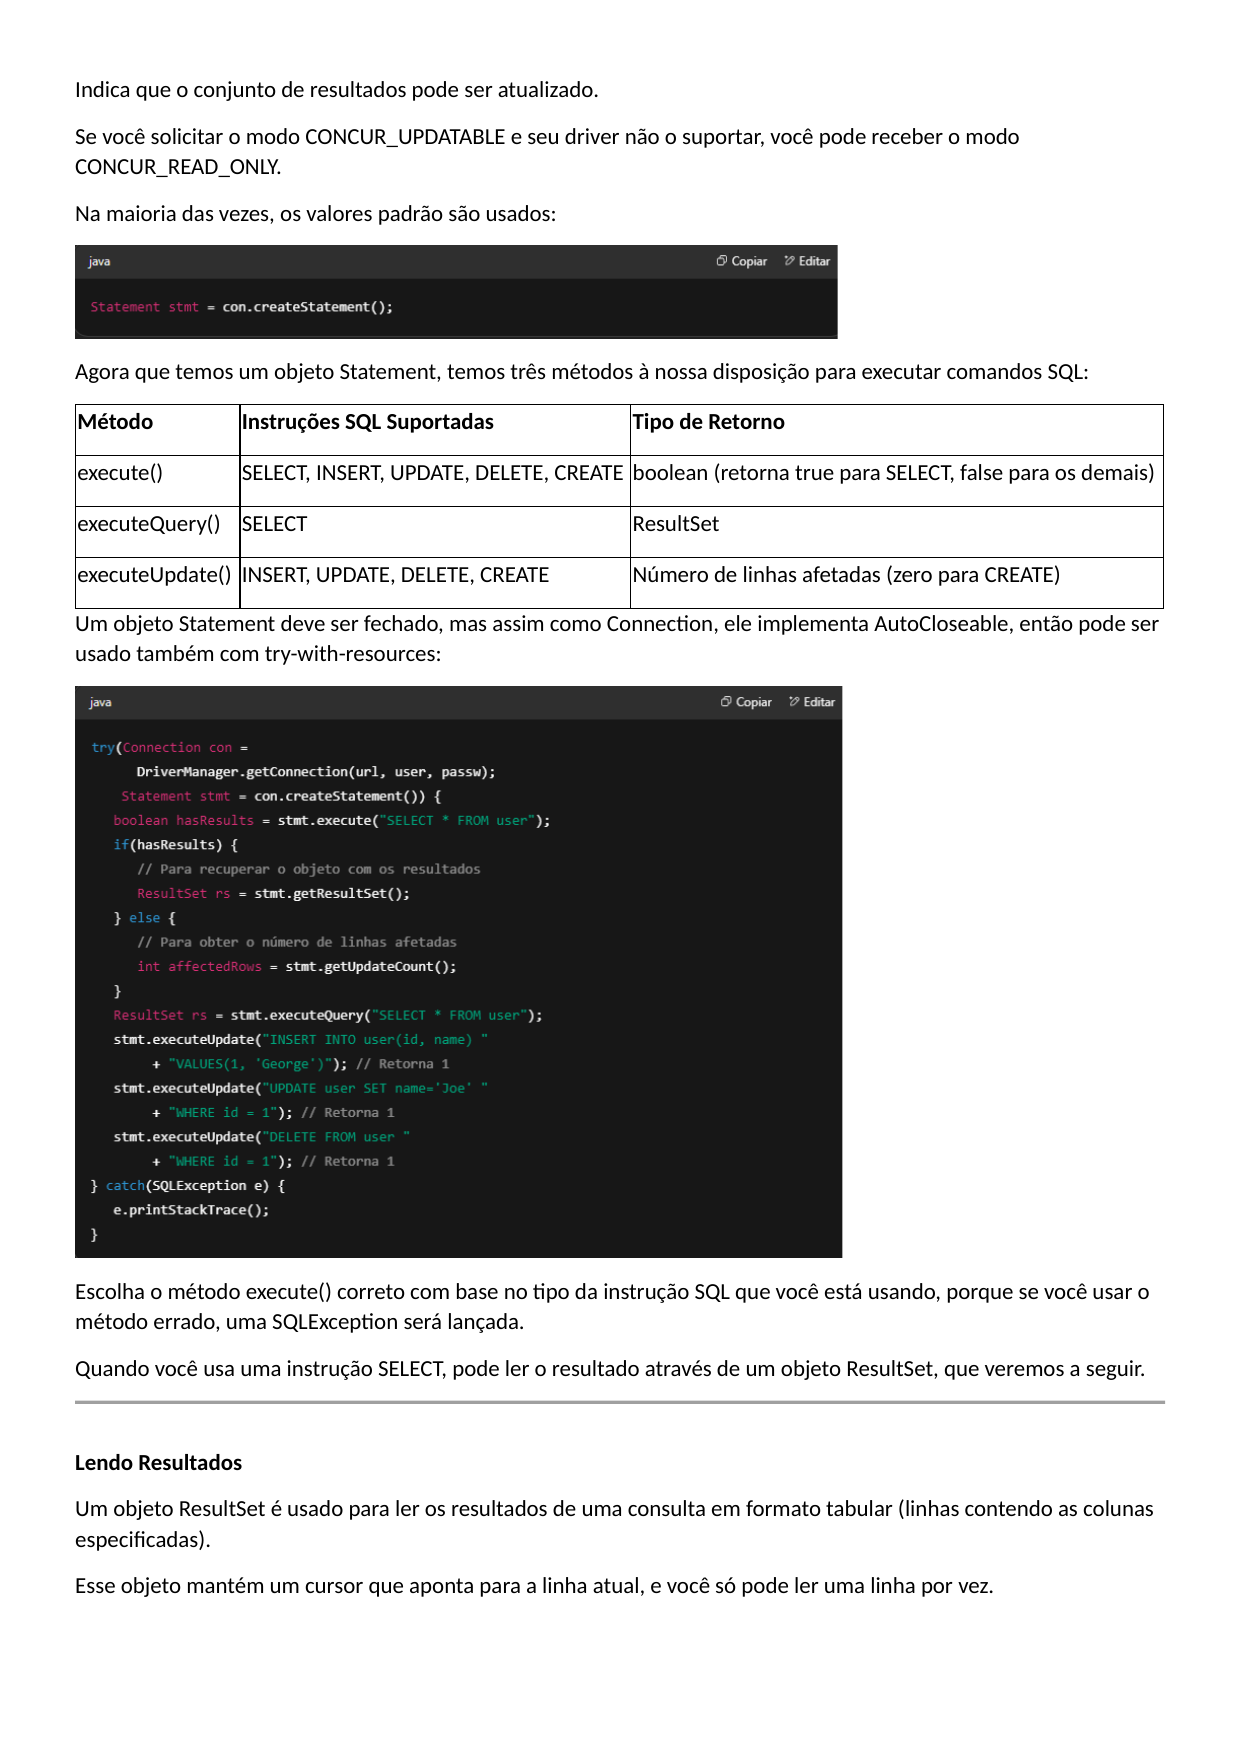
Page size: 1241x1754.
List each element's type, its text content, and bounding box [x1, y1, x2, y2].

table_cell INSERT, UPDATE, DELETE, CREATE [241, 558, 630, 608]
table_cell executeUpdate() [76, 558, 239, 608]
table_cell SELECT, INSERT, UPDATE, DELETE, CREATE [241, 456, 630, 506]
text Na maioria das vezes, os valores padrão são usados: [75, 199, 1165, 227]
table_header Tipo de Retorno [631, 405, 1163, 455]
table_cell Número de linhas afetadas (zero para CREATE) [631, 558, 1163, 608]
text Quando você usa uma instrução SELECT, pode ler o resultado através de um objeto ResultSet, que veremos a seguir. [75, 1354, 1165, 1382]
table_cell execute() [76, 456, 239, 506]
table_cell executeQuery() [76, 507, 239, 557]
table_header Instruções SQL Suportadas [241, 405, 630, 455]
text Esse objeto mantém um cursor que aponta para a linha atual, e você só pode ler uma linha por vez. [75, 1572, 1165, 1599]
picture [75, 245, 838, 339]
text Se você solicitar o modo CONCUR_UPDATABLE e seu driver não o suportar, você pode receber o modo CONCUR_READ_ONLY. [75, 122, 1165, 180]
text Um objeto ResultSet é usado para ler os resultados de uma consulta em formato tabular (linhas contendo as colunas especificadas). [75, 1494, 1165, 1553]
table_cell ResultSet [631, 507, 1163, 557]
text Indica que o conjunto de resultados pode ser atualizado. [75, 75, 1165, 103]
text Escolha o método execute() correto com base no tipo da instrução SQL que você está usando, porque se você usar o método errado, uma SQLException será lançada. [75, 1277, 1165, 1335]
text Lendo Resultados [75, 1448, 1165, 1476]
table_cell boolean (retorna true para SELECT, false para os demais) [631, 456, 1163, 506]
table_cell SELECT [241, 507, 630, 557]
text Agora que temos um objeto Statement, temos três métodos à nossa disposição para executar comandos SQL: [75, 357, 1165, 386]
text Um objeto Statement deve ser fechado, mas assim como Connection, ele implementa AutoCloseable, então pode ser usado também com try-with-resources: [75, 609, 1165, 667]
picture [75, 686, 843, 1258]
table_header Método [76, 405, 239, 455]
